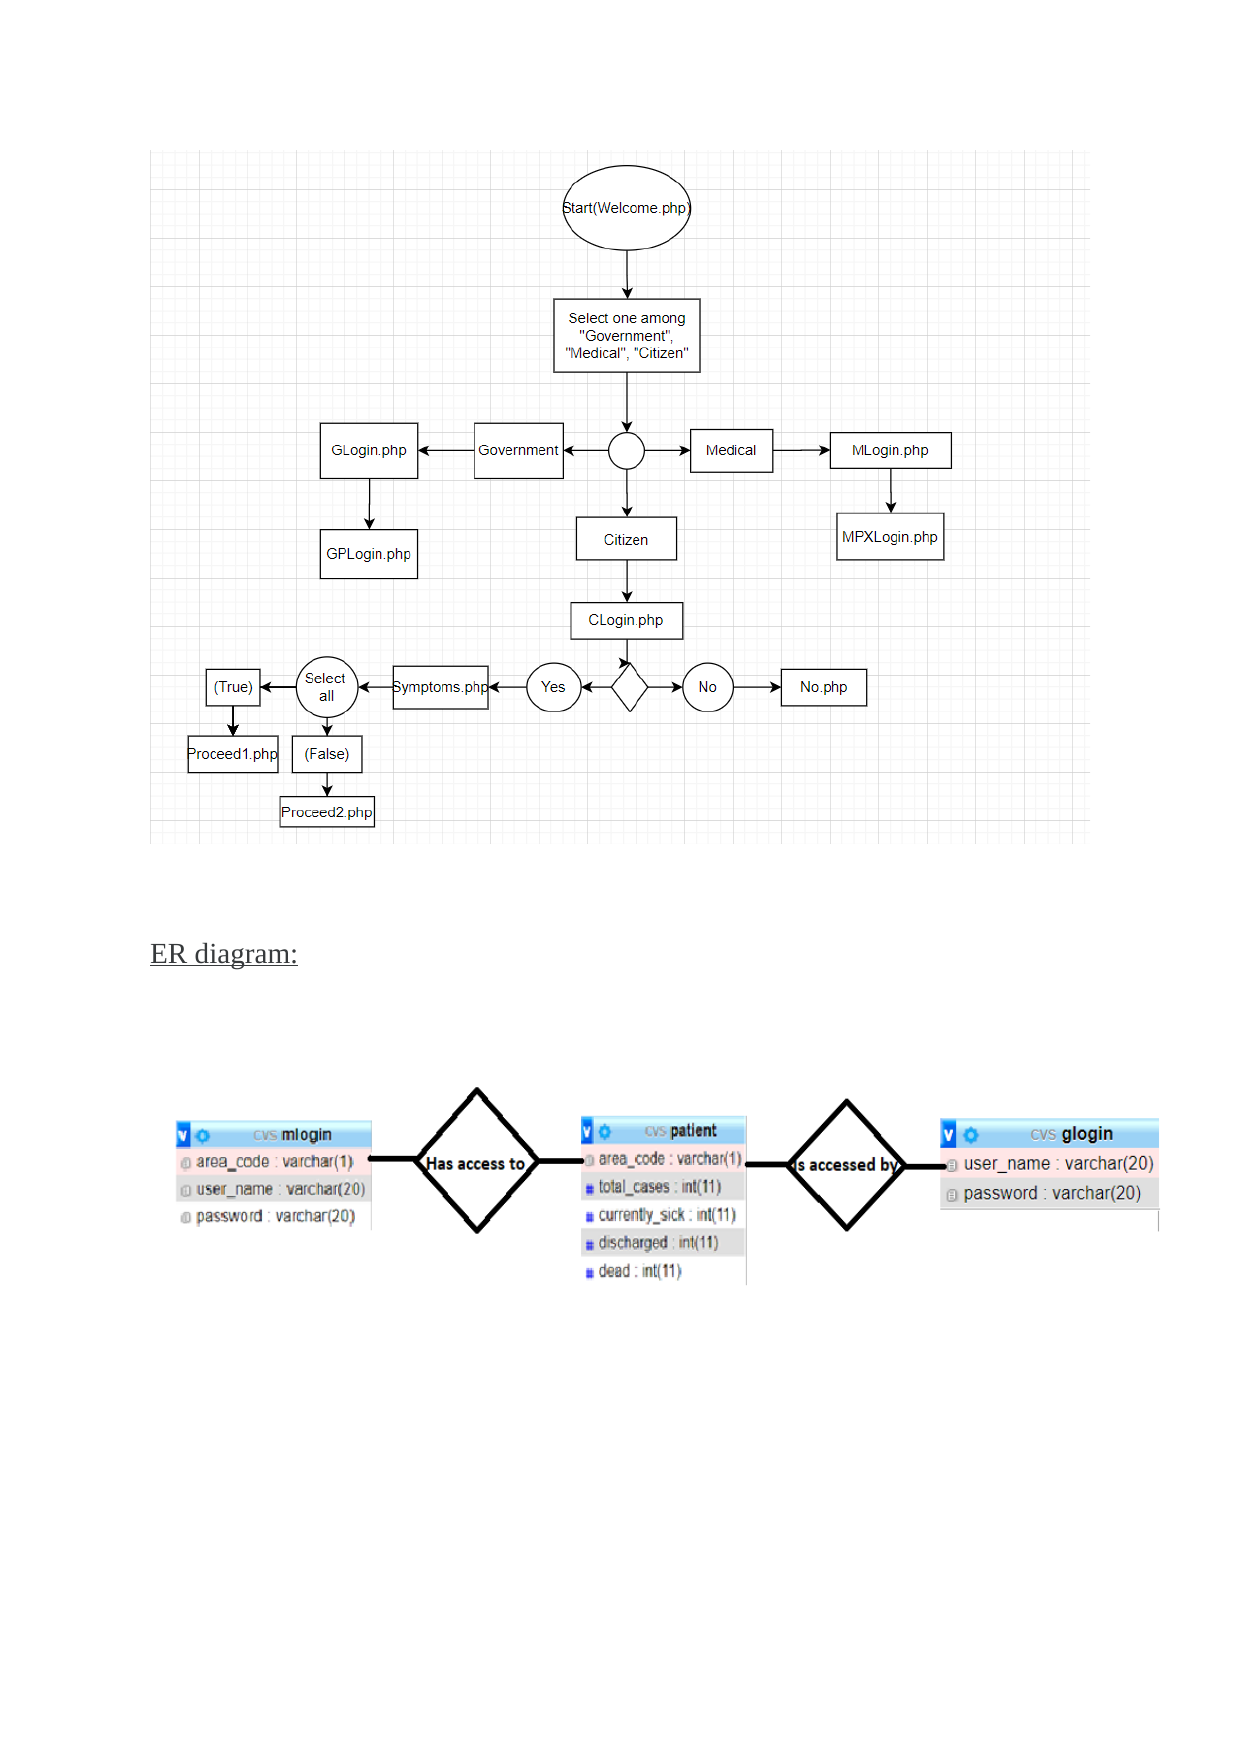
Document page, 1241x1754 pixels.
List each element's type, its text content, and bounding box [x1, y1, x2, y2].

picture [150, 1061, 1177, 1339]
text ER diagram: [150, 936, 1090, 969]
picture [150, 150, 1091, 844]
